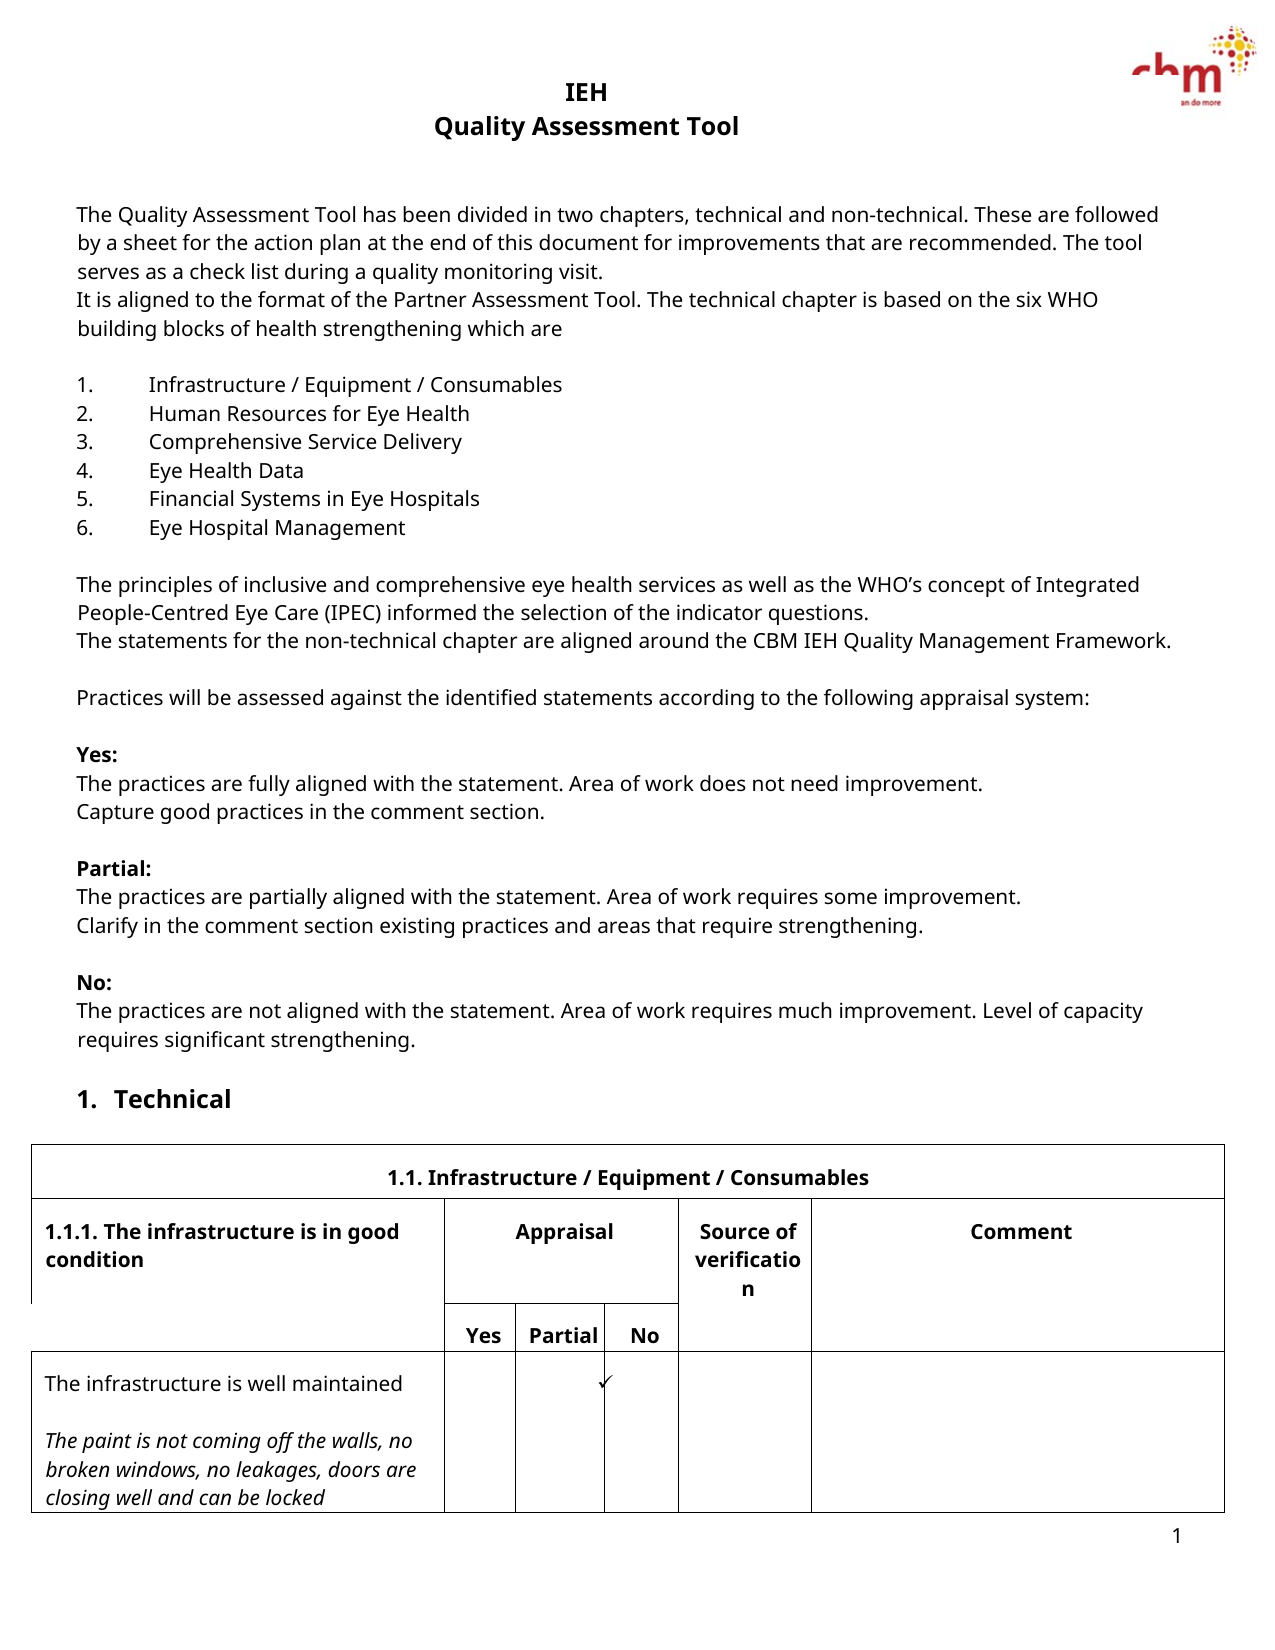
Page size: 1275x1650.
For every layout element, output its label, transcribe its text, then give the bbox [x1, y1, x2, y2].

table_cell Source of verification [679, 1199, 811, 1303]
table_cell [679, 1303, 811, 1351]
text The Quality Assessment Tool has been divided in two chapters, technical and non-technical. These are followed by a sheet for the action plan at the end of this document for improvements that are recommended. The tool serves as a check list during a quality monitoring visit. [76, 200, 1181, 285]
table_cell 1.1.1. The infrastructure is in good condition [31, 1199, 444, 1351]
text No: [76, 968, 1181, 996]
text The practices are partially aligned with the statement. Area of work requires some improvement. [76, 882, 1181, 911]
text Clarify in the comment section existing practices and areas that require strengthening. [76, 911, 1181, 939]
text 1. Infrastructure / Equipment / Consumables [76, 371, 1181, 399]
text 6. Eye Hospital Management [76, 513, 1181, 541]
table_cell Partial [516, 1304, 604, 1351]
table_cell [812, 1303, 1224, 1351]
text 4. Eye Health Data [76, 456, 1181, 484]
table_cell [812, 1352, 1224, 1512]
text 5. Financial Systems in Eye Hospitals [76, 484, 1181, 513]
table_cell [445, 1352, 515, 1512]
table_cell Comment [812, 1199, 1224, 1303]
text Partial: [76, 854, 1181, 882]
text The statements for the non-technical chapter are aligned around the CBM IEH Quality Management Framework. [76, 627, 1181, 655]
table_cell Appraisal [445, 1199, 678, 1303]
table_cell The infrastructure is well maintained The paint is not coming off the walls, no broken windows, no leakages, doors are closing well and can be locked [32, 1352, 444, 1512]
text The practices are fully aligned with the statement. Area of work does not need improvement. [76, 769, 1181, 797]
text The practices are not aligned with the statement. Area of work requires much improvement. Level of capacity requires significant strengthening. [76, 996, 1181, 1053]
table_cell [516, 1352, 604, 1512]
list Technical [76, 1082, 1181, 1116]
table_cell [605, 1352, 678, 1512]
text It is aligned to the format of the Partner Assessment Tool. The technical chapter is based on the six WHO building blocks of health strengthening which are [76, 285, 1181, 342]
text 2. Human Resources for Eye Health [76, 399, 1181, 427]
text IEH [78, 75, 1181, 109]
picture [1113, 7, 1275, 125]
text 3. Comprehensive Service Delivery [76, 427, 1181, 456]
text Yes: [76, 740, 1181, 769]
table_cell [679, 1352, 811, 1512]
table_header 1.1. Infrastructure / Equipment / Consumables [32, 1145, 1224, 1198]
text Practices will be assessed against the identified statements according to the following appraisal system: [76, 683, 1181, 712]
table_cell No [605, 1304, 678, 1351]
text Quality Assessment Tool [78, 109, 1181, 143]
table_cell Yes [445, 1304, 515, 1351]
text The principles of inclusive and comprehensive eye health services as well as the WHO’s concept of Integrated People-Centred Eye Care (IPEC) informed the selection of the indicator questions. [76, 570, 1181, 627]
text Capture good practices in the comment section. [76, 797, 1181, 826]
